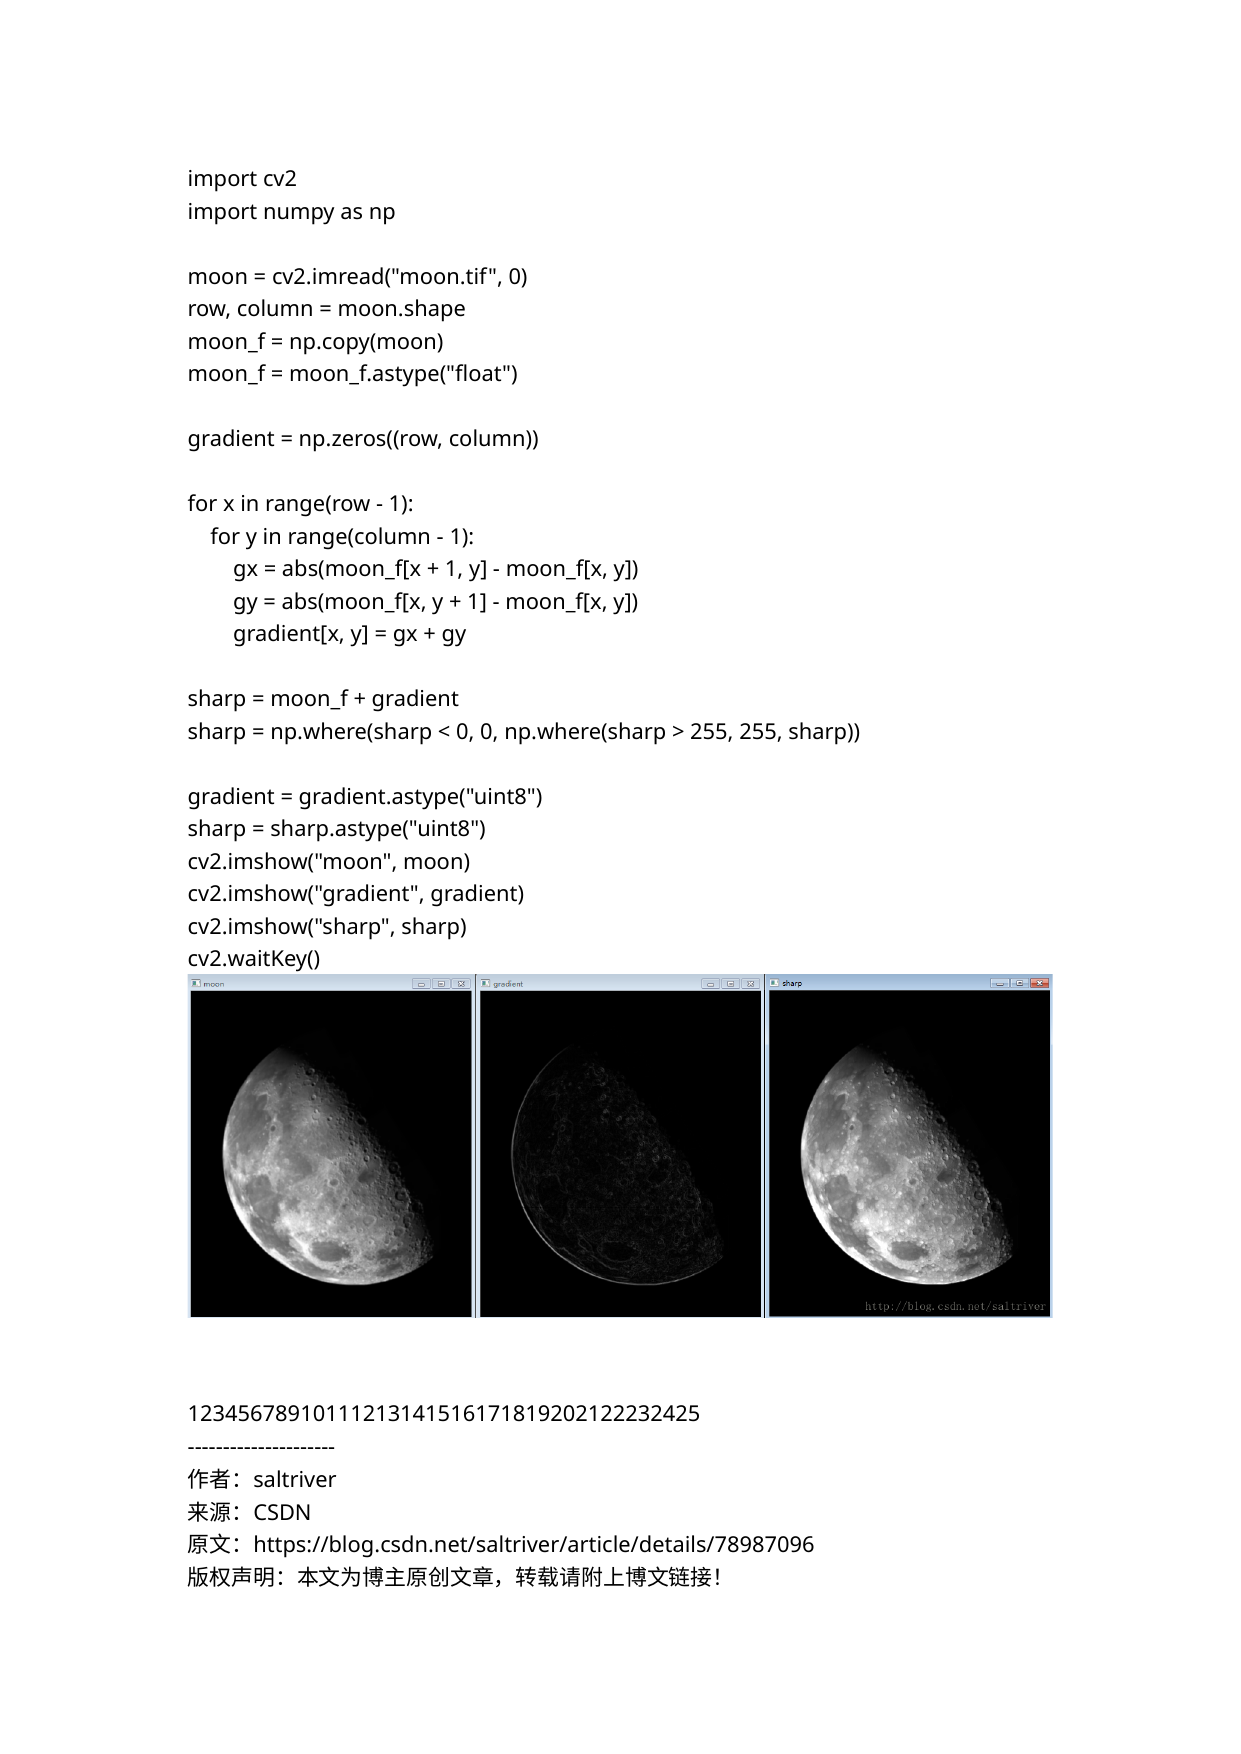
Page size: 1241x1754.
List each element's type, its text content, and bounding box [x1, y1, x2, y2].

text moon = cv2.imread("moon.tif", 0) [187, 259, 1053, 292]
text 来源：CSDN [187, 1494, 1053, 1527]
text cv2.imshow("sharp", sharp) [187, 909, 1053, 942]
text for x in range(row - 1): [187, 487, 1053, 519]
text gx = abs(moon_f[x + 1, y] - moon_f[x, y]) [187, 552, 1053, 584]
text moon_f = np.copy(moon) [187, 324, 1053, 357]
text gradient = gradient.astype("uint8") [187, 779, 1053, 812]
text import numpy as np [187, 194, 1053, 227]
text cv2.waitKey() [187, 942, 1053, 974]
text sharp = moon_f + gradient [187, 682, 1053, 714]
picture [187, 974, 1053, 1318]
text gy = abs(moon_f[x, y + 1] - moon_f[x, y]) [187, 584, 1053, 617]
text 版权声明：本文为博主原创文章，转载请附上博文链接！ [187, 1559, 1053, 1592]
text import cv2 [187, 162, 1053, 194]
text sharp = sharp.astype("uint8") [187, 812, 1053, 844]
text cv2.imshow("moon", moon) [187, 844, 1053, 877]
text moon_f = moon_f.astype("float") [187, 357, 1053, 389]
text --------------------- [187, 1429, 1053, 1462]
text 12345678910111213141516171819202122232425 [187, 1397, 1053, 1429]
text 作者：saltriver [187, 1462, 1053, 1494]
text 原文：https://blog.csdn.net/saltriver/article/details/78987096 [187, 1527, 1053, 1559]
text sharp = np.where(sharp < 0, 0, np.where(sharp > 255, 255, sharp)) [187, 714, 1053, 747]
text gradient = np.zeros((row, column)) [187, 422, 1053, 454]
text gradient[x, y] = gx + gy [187, 617, 1053, 649]
text row, column = moon.shape [187, 292, 1053, 324]
text cv2.imshow("gradient", gradient) [187, 877, 1053, 909]
text for y in range(column - 1): [187, 519, 1053, 552]
